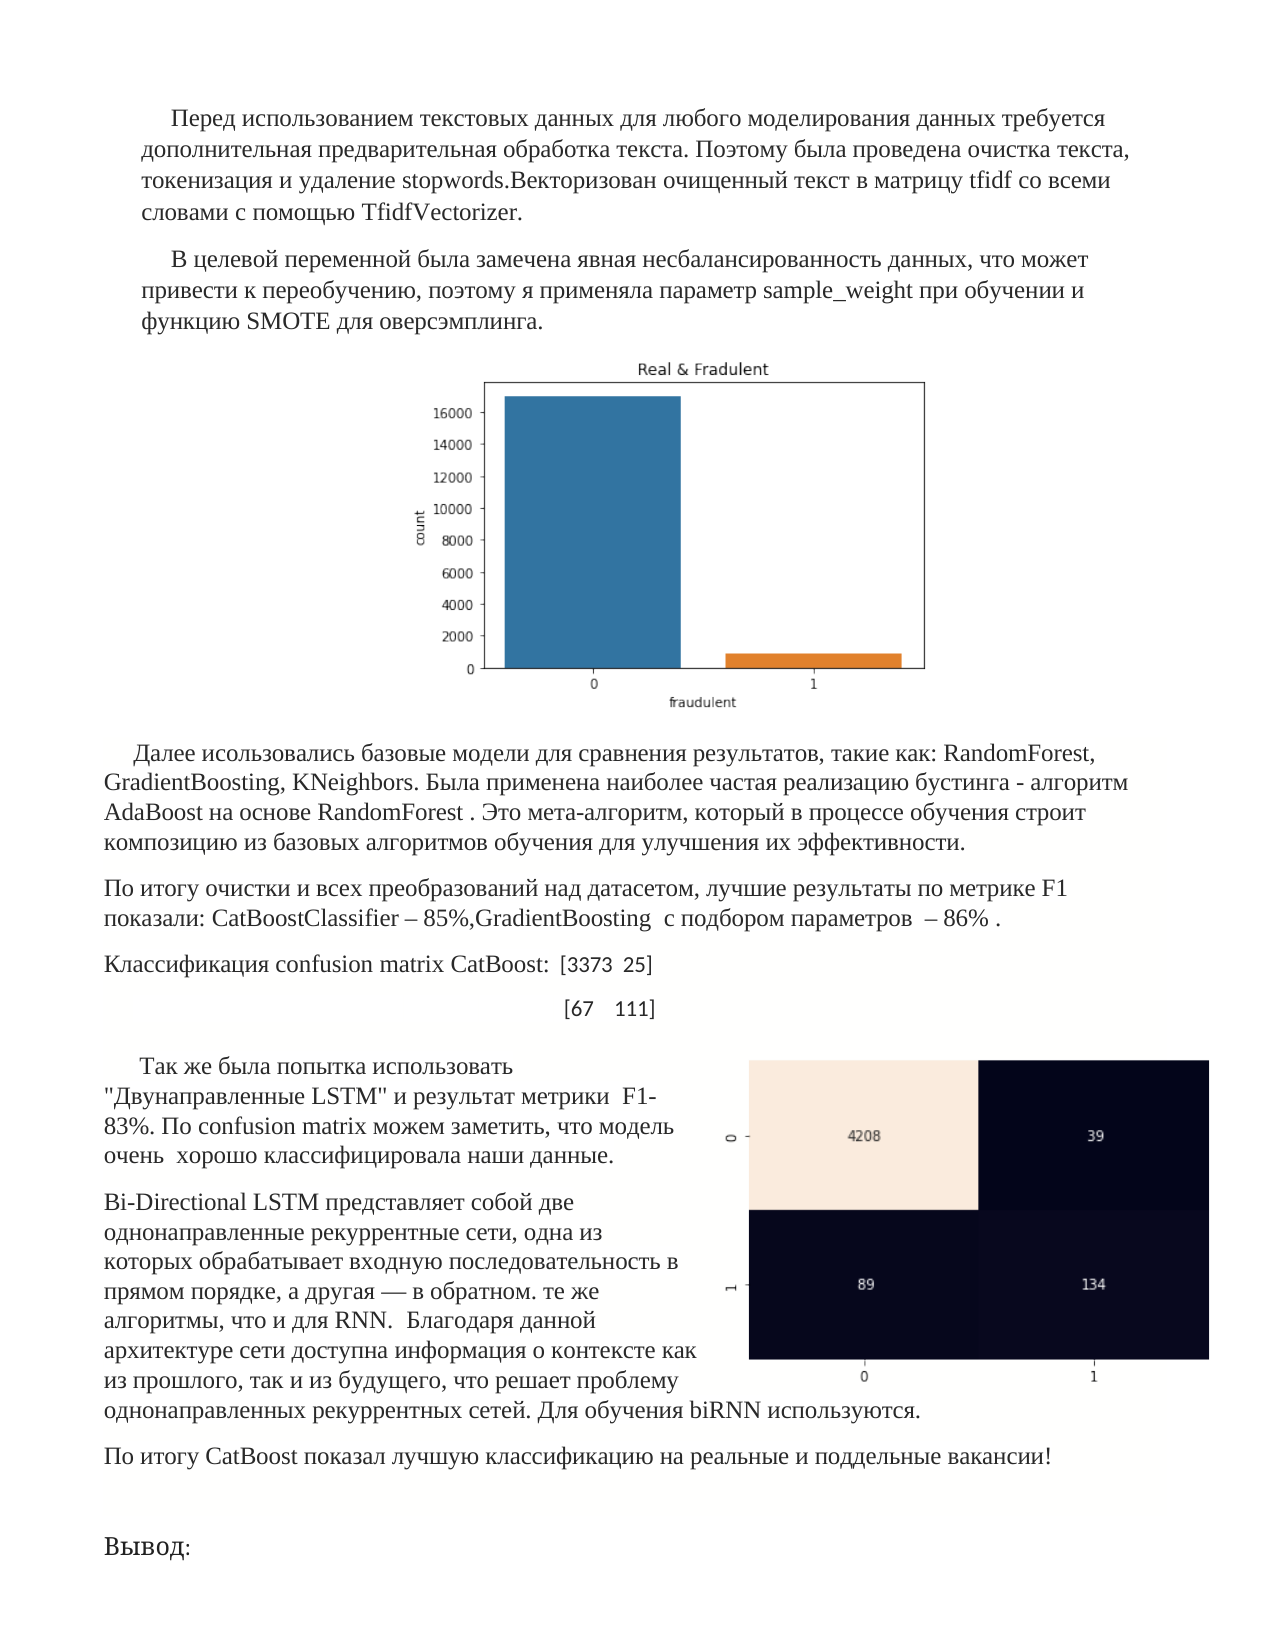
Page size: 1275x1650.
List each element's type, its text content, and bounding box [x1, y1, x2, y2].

text Вывод: [103, 1533, 1167, 1562]
picture [716, 1052, 1219, 1393]
picture [405, 354, 932, 718]
text Перед использованием текстовых данных для любого моделирования данных требуется дополнительная предварительная обработка текста. Поэтому была проведена очистка текста, токенизация и удаление stopwords.Векторизован очищенный текст в матрицу tfidf со всеми словами с помощью TfidfVectorizer. [141, 103, 1167, 225]
text Так же была попытка использовать "Двунаправленные LSTM" и результат метрики F1- 83%. По confusion matrix можем заметить, что модель очень хорошо классифицировала наши данные. [103, 1051, 1167, 1169]
text Далее исользовались базовые модели для сравнения результатов, такие как: RandomForest, GradientBoosting, KNeighbors. Была применена наиболее частая реализацию бустинга - алгоритм AdaBoost на основе RandomForest . Это мета-алгоритм, который в процессе обучения строит композицию из базовых алгоритмов обучения для улучшения их эффективности. [103, 737, 1167, 855]
text Bi-Directional LSTM представляет собой две однонаправленные рекуррентные сети, одна из которых обрабатывает входную последовательность в прямом порядке, а другая — в обратном. те же алгоритмы, что и для RNN. Благодаря данной архитектуре сети доступна информация о контексте как из прошлого, так и из будущего, что решает проблему однонаправленных рекуррентных сетей. Для обучения biRNN используются. [103, 1186, 1167, 1424]
text В целевой переменной была замечена явная несбалансированность данных, что может привести к переобучению, поэтому я применяла параметр sample_weight при обучении и функцию SMOTE для оверсэмплинга. [141, 244, 1167, 335]
text По итогу CatBoost показал лучшую классификацию на реальные и поддельные вакансии! [103, 1440, 1167, 1470]
text По итогу очистки и всех преобразований над датасетом, лучшие результаты по метрике F1 показали: CatBoostClassifier – 85%,GradientBoosting с подбором параметров – 86% . [103, 872, 1167, 931]
text [67 111] [103, 994, 1167, 1022]
text Классификация confusion matrix CatBoost: [3373 25] [103, 948, 1167, 978]
